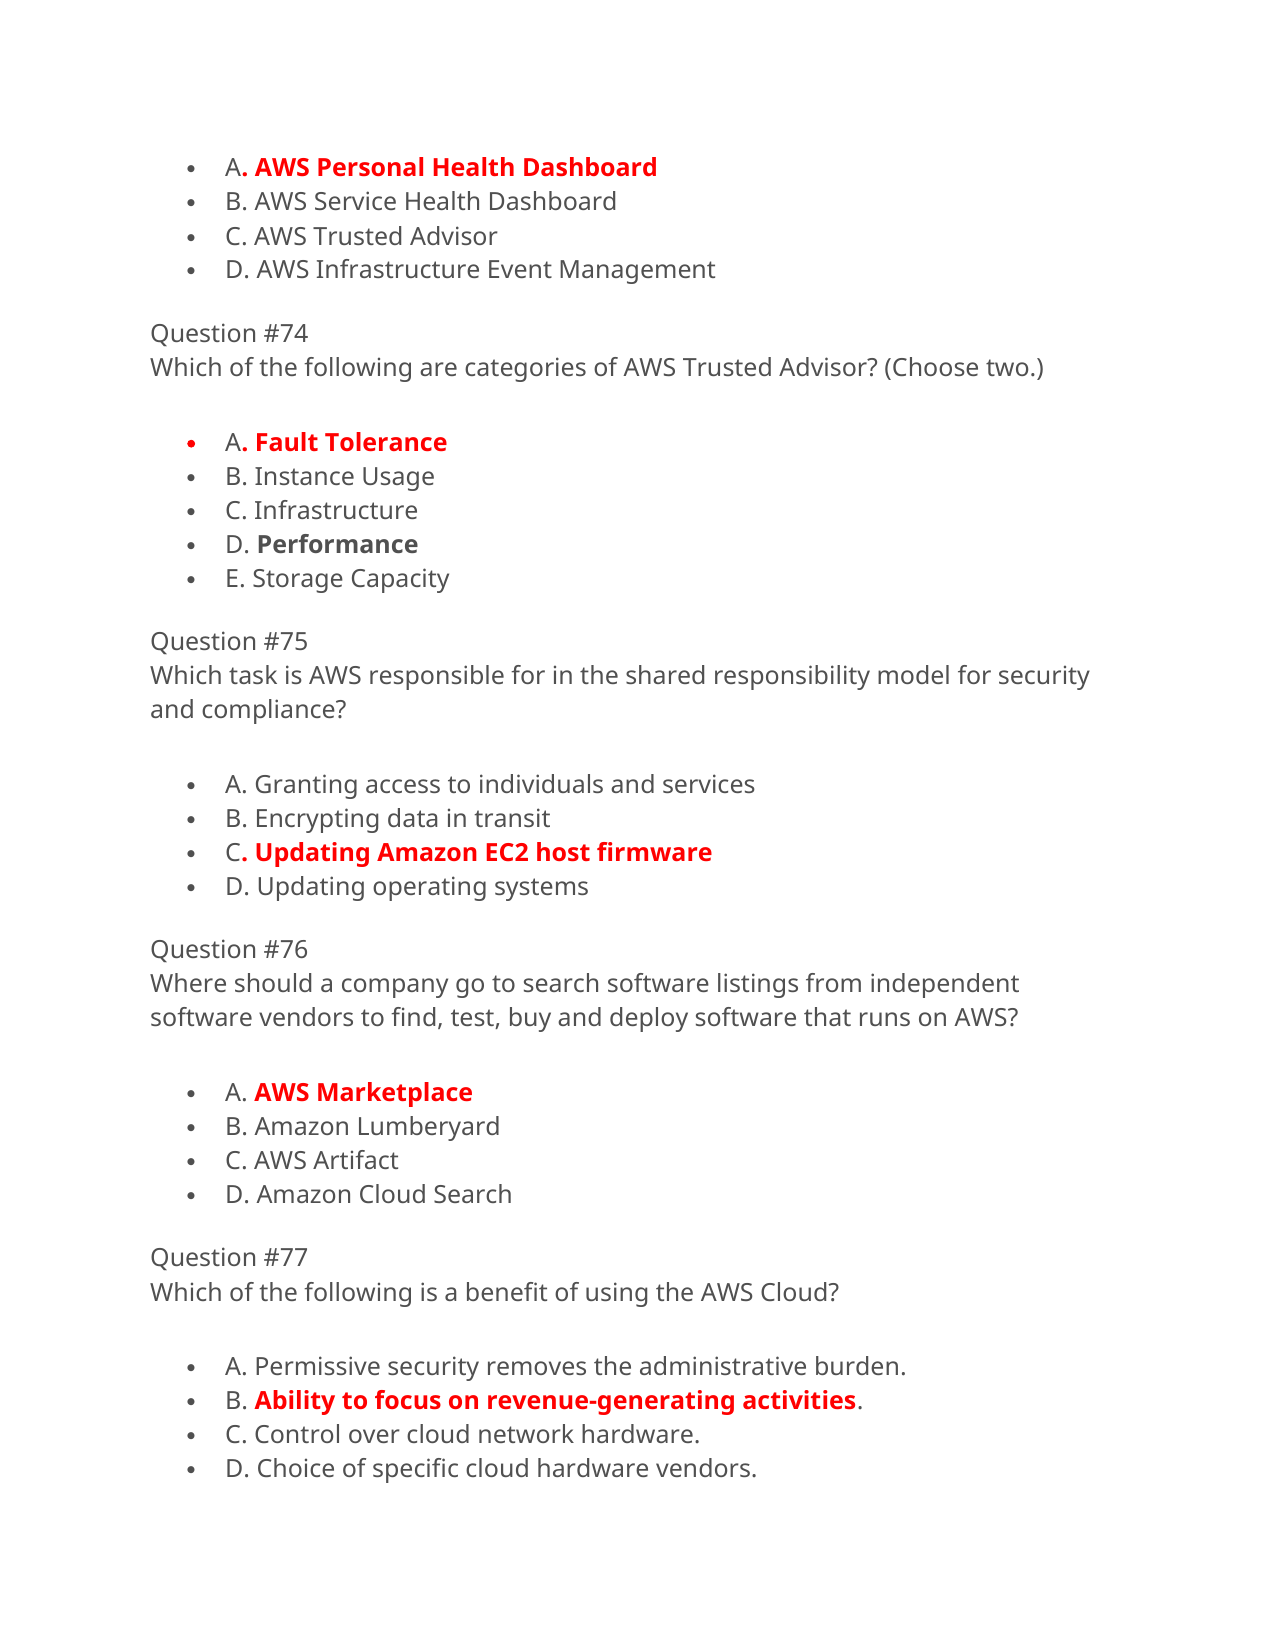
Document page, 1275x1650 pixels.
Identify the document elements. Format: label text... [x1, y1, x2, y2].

list C. Infrastructure [187, 492, 1125, 526]
list A. Granting access to individuals and services [187, 766, 1125, 801]
list D. Performance [187, 526, 1125, 560]
list A. Fault Tolerance [187, 424, 1125, 458]
list B. Amazon Lumberyard [187, 1109, 1125, 1143]
list D. Choice of specific cloud hardware vendors. [187, 1451, 1125, 1485]
list A. Permissive security removes the administrative burden. [187, 1349, 1125, 1383]
list C. Updating Amazon EC2 host firmware [187, 834, 1125, 869]
list D. Updating operating systems [187, 869, 1125, 903]
list B. Encrypting data in transit [187, 801, 1125, 834]
list D. AWS Infrastructure Event Management [187, 252, 1125, 286]
text Which of the following are categories of AWS Trusted Advisor? (Choose two.) [150, 349, 1125, 383]
list B. Instance Usage [187, 458, 1125, 492]
text Where should a company go to search software listings from independent software vendors to find, test, buy and deploy software that runs on AWS? [150, 966, 1125, 1034]
text Question #77 [150, 1240, 1125, 1274]
list A. AWS Marketplace [187, 1075, 1125, 1109]
list C. AWS Artifact [187, 1143, 1125, 1177]
text Question #74 [150, 315, 1125, 349]
text Which of the following is a benefit of using the AWS Cloud? [150, 1274, 1125, 1308]
list C. Control over cloud network hardware. [187, 1417, 1125, 1451]
list A. AWS Personal Health Dashboard [187, 150, 1125, 184]
list B. Ability to focus on revenue-generating activities. [187, 1383, 1125, 1417]
text Question #76 [150, 932, 1125, 966]
list B. AWS Service Health Dashboard [187, 184, 1125, 218]
list E. Storage Capacity [187, 560, 1125, 594]
list D. Amazon Cloud Search [187, 1177, 1125, 1211]
text Which task is AWS responsible for in the shared responsibility model for security and compliance? [150, 658, 1125, 726]
text Question #75 [150, 624, 1125, 658]
list C. AWS Trusted Advisor [187, 218, 1125, 252]
